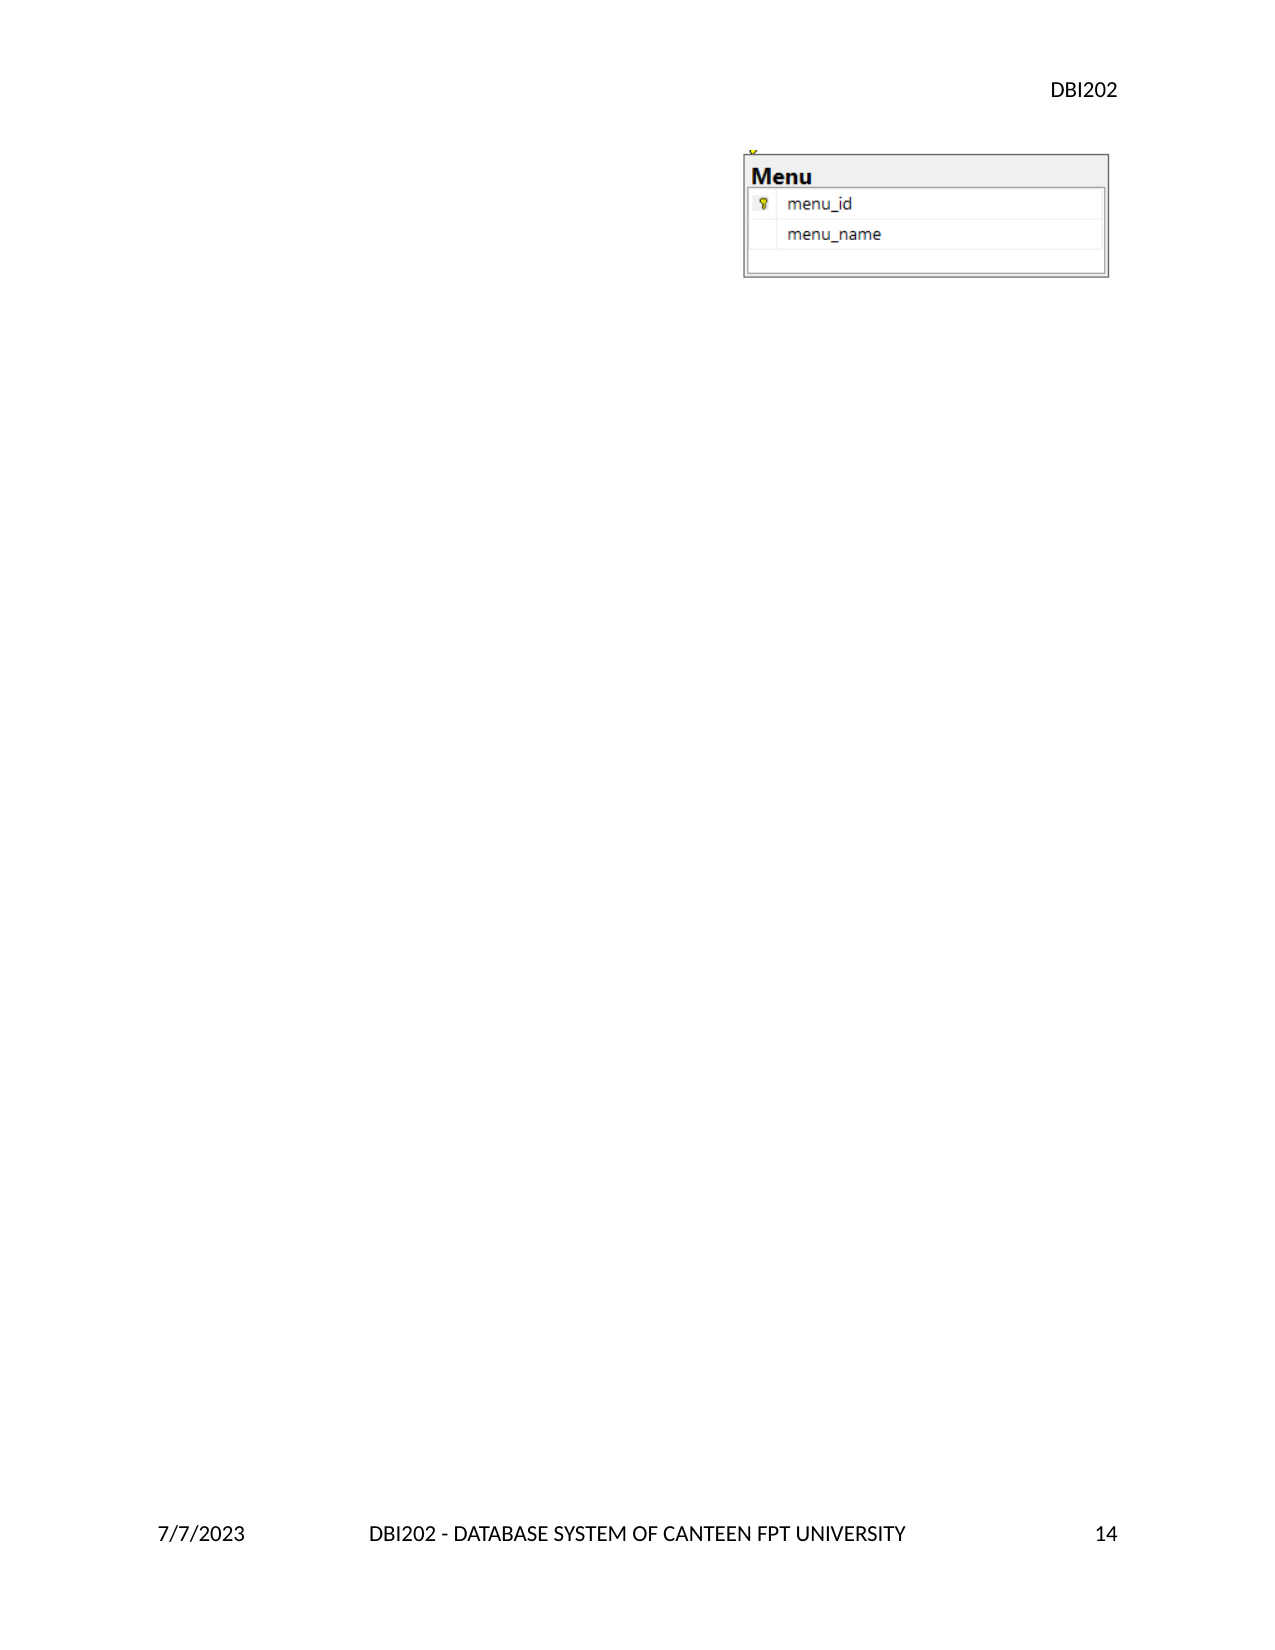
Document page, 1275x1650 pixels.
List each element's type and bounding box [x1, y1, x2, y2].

picture [736, 150, 1118, 288]
